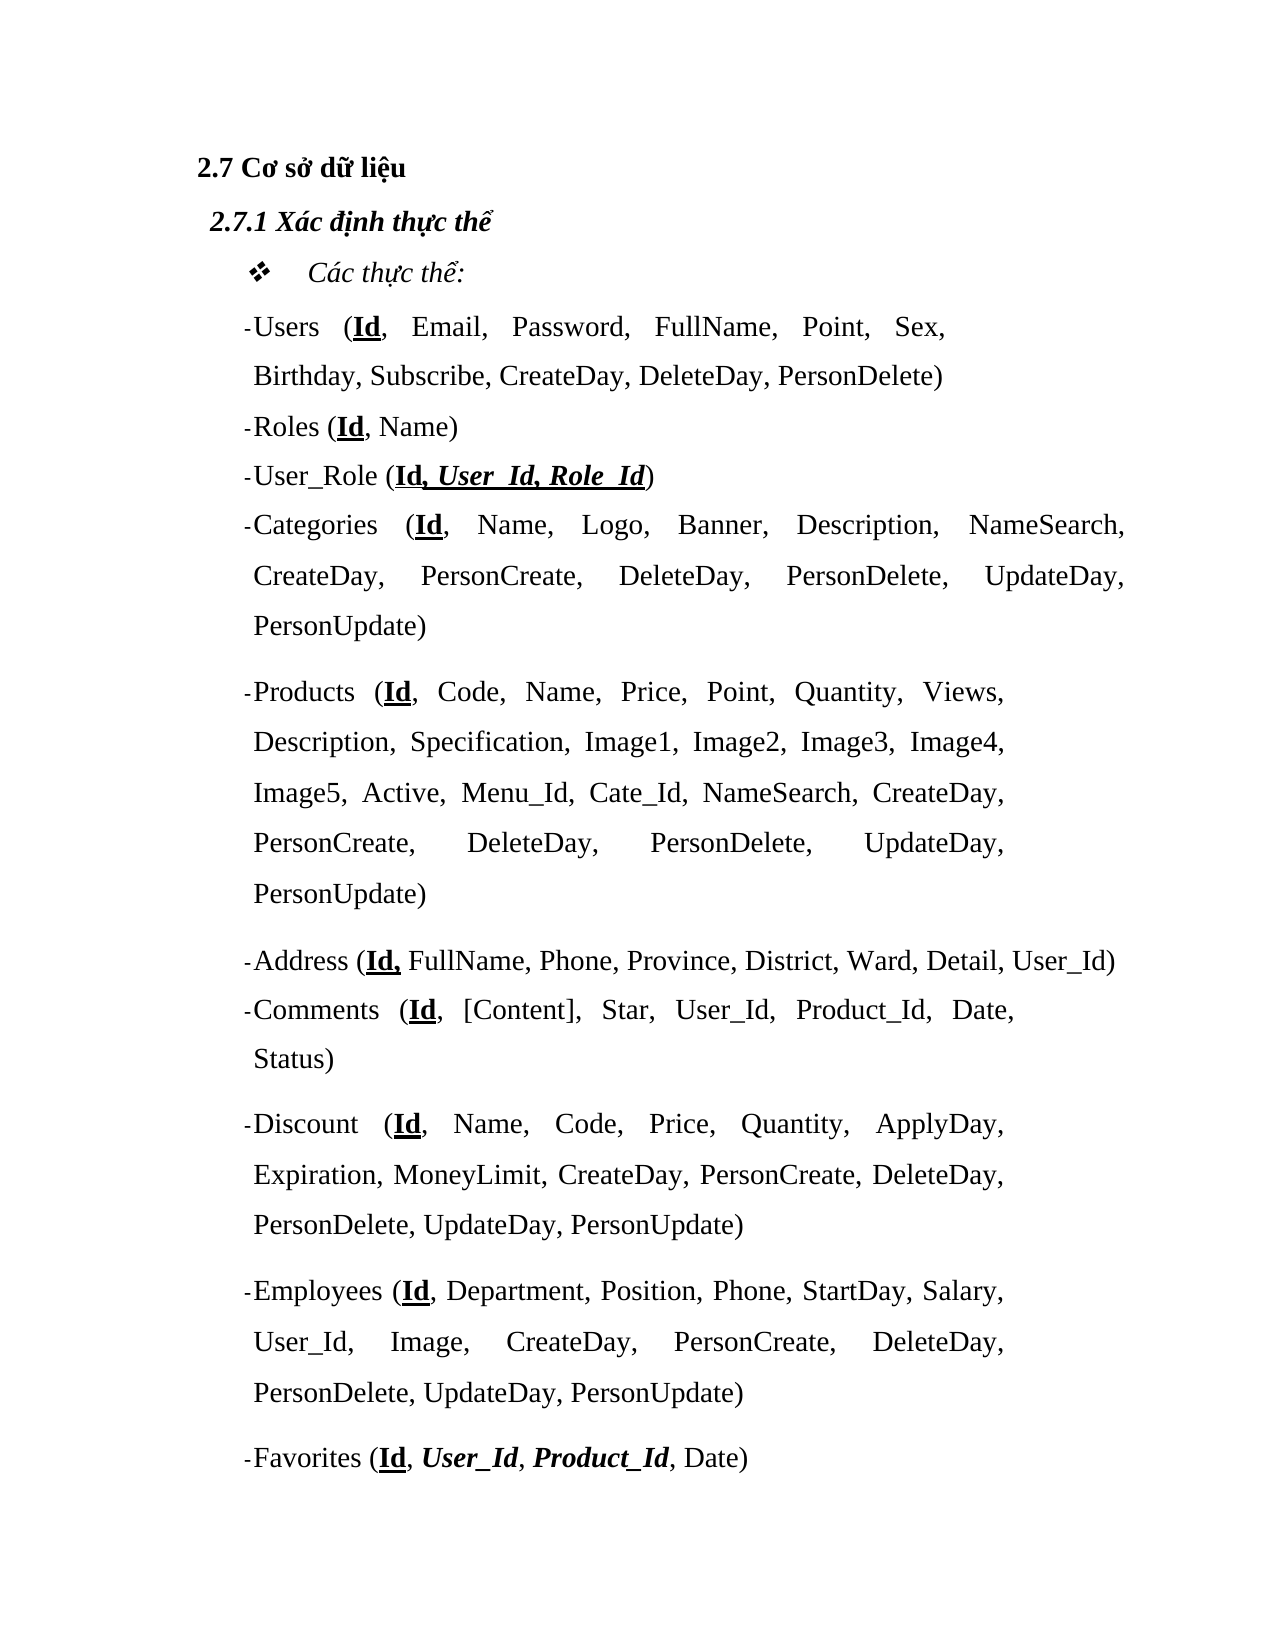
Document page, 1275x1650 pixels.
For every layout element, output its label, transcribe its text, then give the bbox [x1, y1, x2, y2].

list Comments (Id, [Content], Star, User_Id, Product_Id, Date, Status) [244, 992, 1015, 1075]
list Discount (Id, Name, Code, Price, Quantity, ApplyDay, Expiration, MoneyLimit, CreateDay, PersonCreate, DeleteDay, PersonDelete, UpdateDay, PersonUpdate) [244, 1106, 1005, 1241]
list Address (Id, FullName, Phone, Province, District, Ward, Detail, User_Id) [244, 943, 1125, 976]
list Employees (Id, Department, Position, Phone, StartDay, Salary, User_Id, Image, CreateDay, PersonCreate, DeleteDay, PersonDelete, UpdateDay, PersonUpdate) [244, 1273, 1005, 1408]
list User_Role (Id, User_Id, Role_Id) [244, 458, 1125, 491]
list Favorites (Id, User_Id, Product_Id, Date) [244, 1441, 1125, 1474]
list Users (Id, Email, Password, FullName, Point, Sex, Birthday, Subscribe, CreateDay, DeleteDay, PersonDelete) [244, 309, 946, 392]
list Roles (Id, Name) [244, 409, 1125, 442]
subtitle 2.7.1 Xác định thực thể [150, 204, 1125, 238]
list Các thực thể: [244, 255, 1125, 288]
subtitle 2.7 Cơ sở dữ liệu [150, 150, 1125, 183]
list Categories (Id, Name, Logo, Banner, Description, NameSearch, CreateDay, PersonCreate, DeleteDay, PersonDelete, UpdateDay, PersonUpdate) [244, 507, 1125, 642]
list Products (Id, Code, Name, Price, Point, Quantity, Views, Description, Specification, Image1, Image2, Image3, Image4, Image5, Active, Menu_Id, Cate_Id, NameSearch, CreateDay, PersonCreate, DeleteDay, PersonDelete, UpdateDay, PersonUpdate) [244, 674, 1005, 910]
